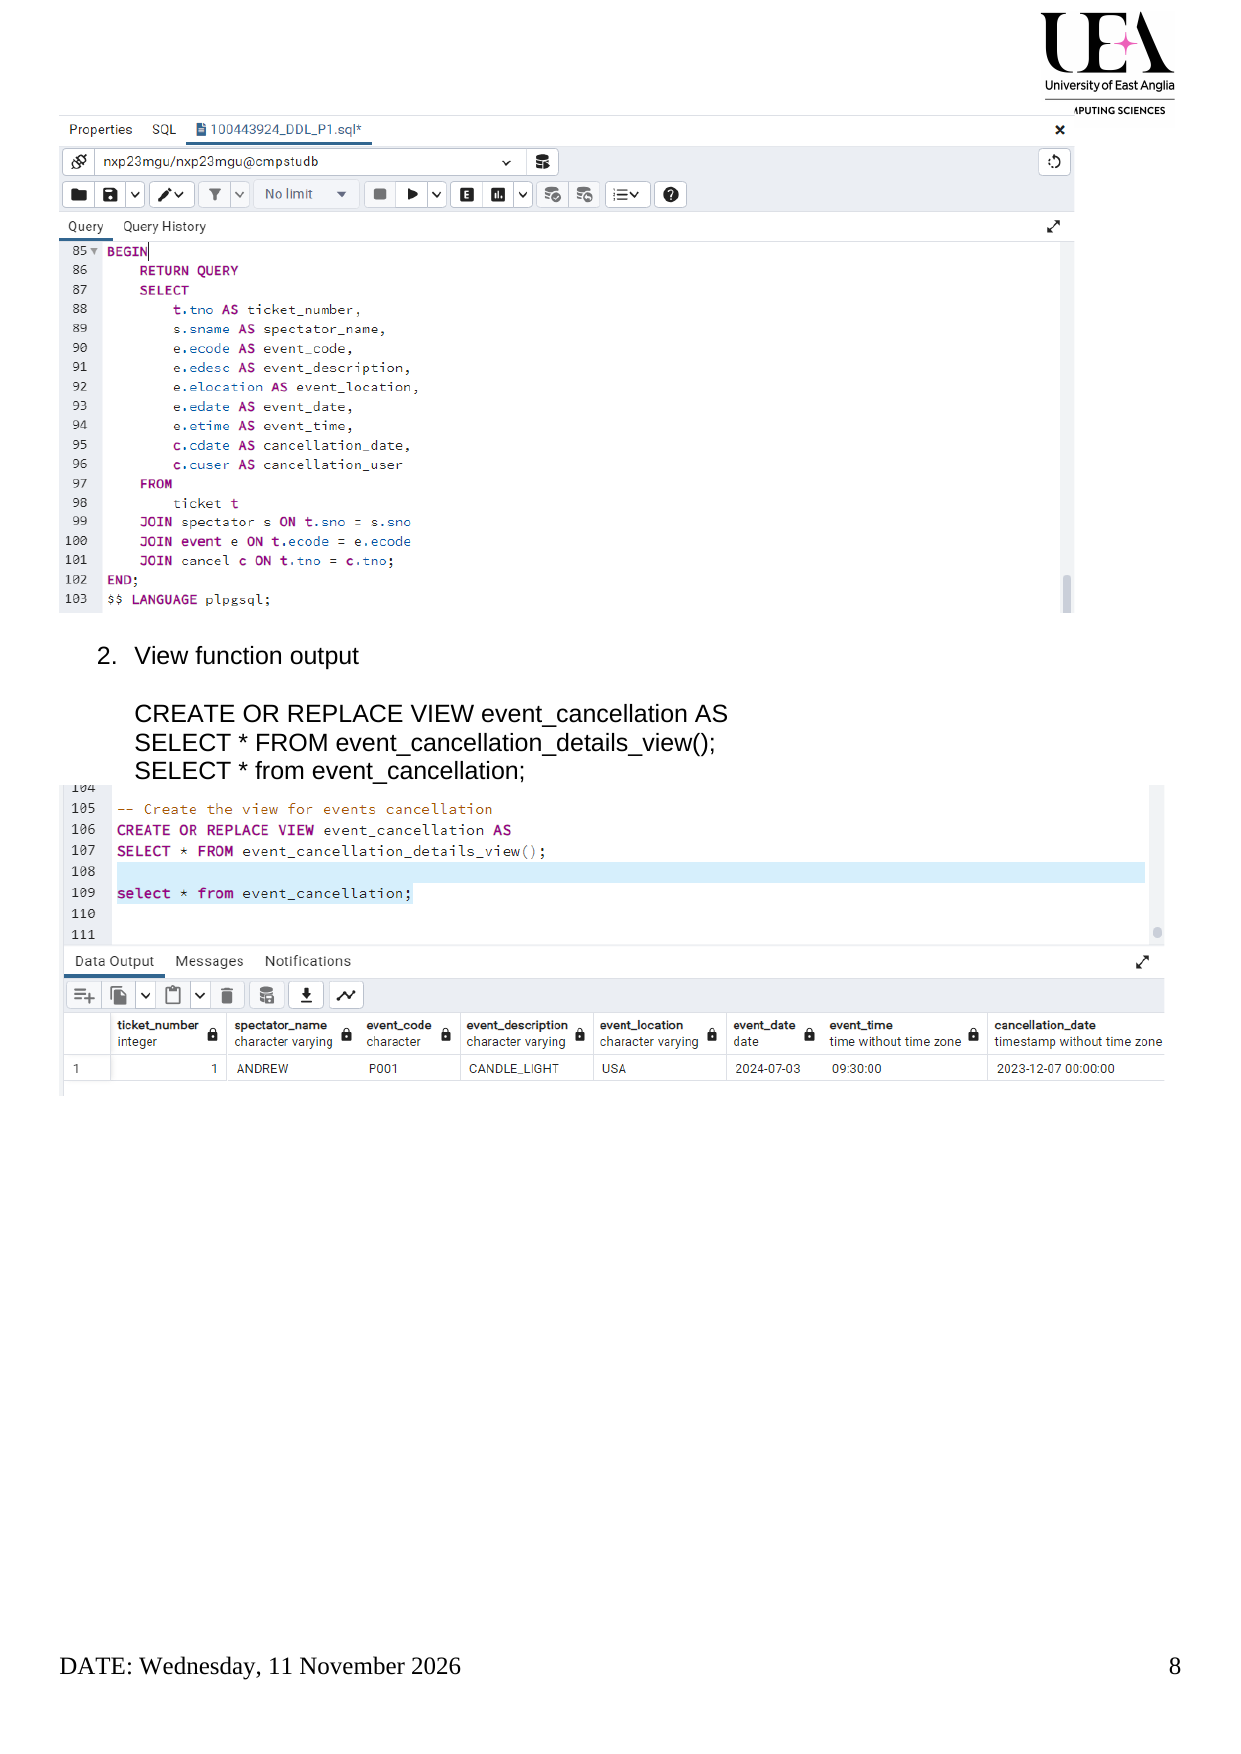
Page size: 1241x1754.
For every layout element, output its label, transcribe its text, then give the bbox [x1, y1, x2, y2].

list View function output [97, 641, 1181, 670]
text SELECT * from event_cancellation; [134, 756, 1181, 785]
picture [59, 785, 1165, 1096]
text CREATE OR REPLACE VIEW event_cancellation AS [134, 699, 1181, 728]
text SELECT * FROM event_cancellation_details_view(); [134, 728, 1181, 756]
picture [59, 11, 1175, 613]
